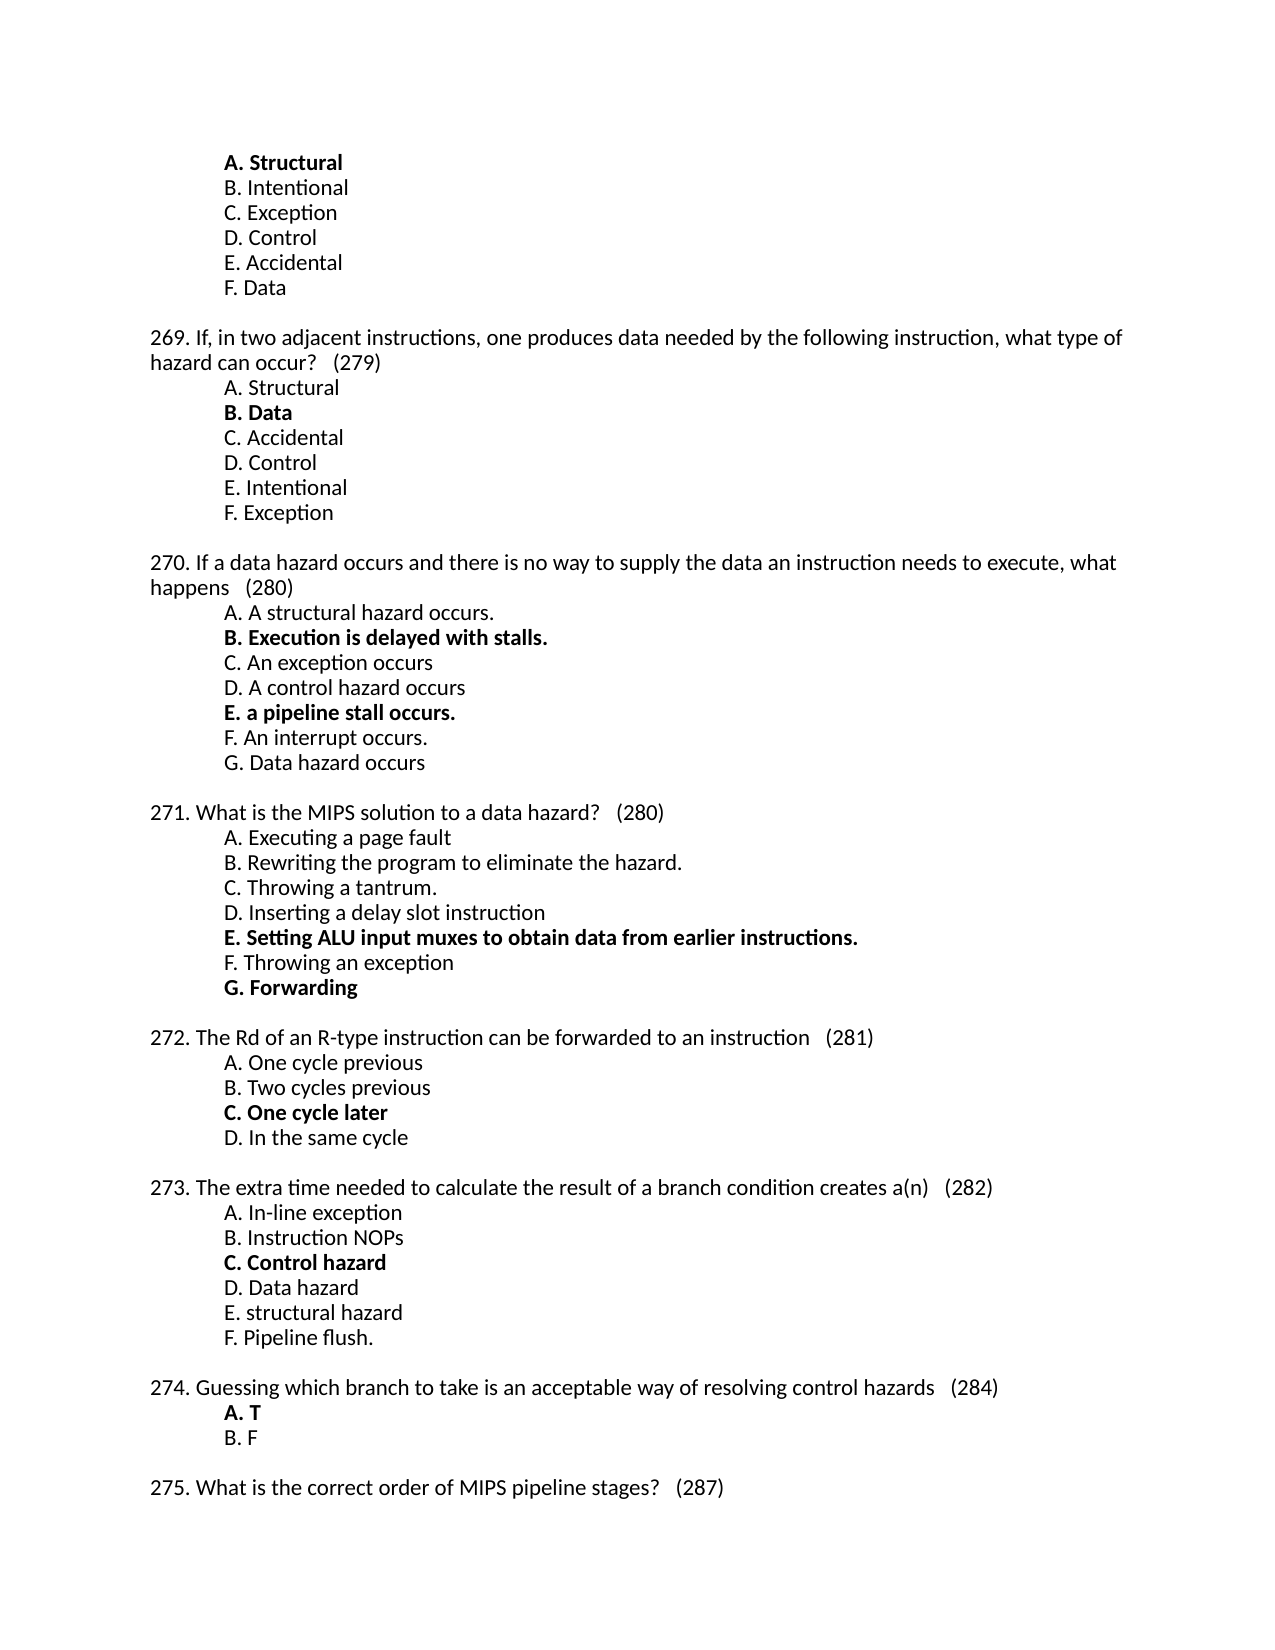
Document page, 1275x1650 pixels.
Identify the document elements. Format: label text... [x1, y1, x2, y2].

text B. Two cycles previous [150, 1075, 1125, 1100]
text B. Intentional [150, 175, 1125, 200]
text E. Accidental [150, 250, 1125, 275]
text B. Data [150, 400, 1125, 425]
text B. Rewriting the program to eliminate the hazard. [150, 850, 1125, 875]
text F. Data [150, 275, 1125, 300]
text C. Accidental [150, 425, 1125, 450]
text B. Execution is delayed with stalls. [150, 625, 1125, 650]
text 269. If, in two adjacent instructions, one produces data needed by the following instruction, what type of hazard can occur? (279) [150, 325, 1125, 375]
text 275. What is the correct order of MIPS pipeline stages? (287) [150, 1475, 1125, 1500]
text F. Exception [150, 500, 1125, 525]
text C. Throwing a tantrum. [150, 875, 1125, 900]
text D. Control [150, 450, 1125, 475]
text 274. Guessing which branch to take is an acceptable way of resolving control hazards (284) [150, 1375, 1125, 1400]
text A. Structural [150, 150, 1125, 175]
text A. Structural [150, 375, 1125, 400]
text C. An exception occurs [150, 650, 1125, 675]
text F. Pipeline flush. [150, 1325, 1125, 1350]
text A. Executing a page fault [150, 825, 1125, 850]
text F. An interrupt occurs. [150, 725, 1125, 750]
text D. A control hazard occurs [150, 675, 1125, 700]
text E. structural hazard [150, 1300, 1125, 1325]
text A. T [150, 1400, 1125, 1425]
text 273. The extra time needed to calculate the result of a branch condition creates a(n) (282) [150, 1175, 1125, 1200]
text A. One cycle previous [150, 1050, 1125, 1075]
text G. Data hazard occurs [150, 750, 1125, 775]
text E. Intentional [150, 475, 1125, 500]
text 270. If a data hazard occurs and there is no way to supply the data an instruction needs to execute, what happens (280) [150, 550, 1125, 600]
text D. Data hazard [150, 1275, 1125, 1300]
text A. A structural hazard occurs. [150, 600, 1125, 625]
text G. Forwarding [150, 975, 1125, 1000]
text D. Control [150, 225, 1125, 250]
text C. Control hazard [150, 1250, 1125, 1275]
text E. Setting ALU input muxes to obtain data from earlier instructions. [150, 925, 1125, 950]
text C. One cycle later [150, 1100, 1125, 1125]
text C. Exception [150, 200, 1125, 225]
text F. Throwing an exception [150, 950, 1125, 975]
text 272. The Rd of an R-type instruction can be forwarded to an instruction (281) [150, 1025, 1125, 1050]
text B. Instruction NOPs [150, 1225, 1125, 1250]
text 271. What is the MIPS solution to a data hazard? (280) [150, 800, 1125, 825]
text E. a pipeline stall occurs. [150, 700, 1125, 725]
text A. In-line exception [150, 1200, 1125, 1225]
text B. F [150, 1425, 1125, 1450]
text D. In the same cycle [150, 1125, 1125, 1150]
text D. Inserting a delay slot instruction [150, 900, 1125, 925]
